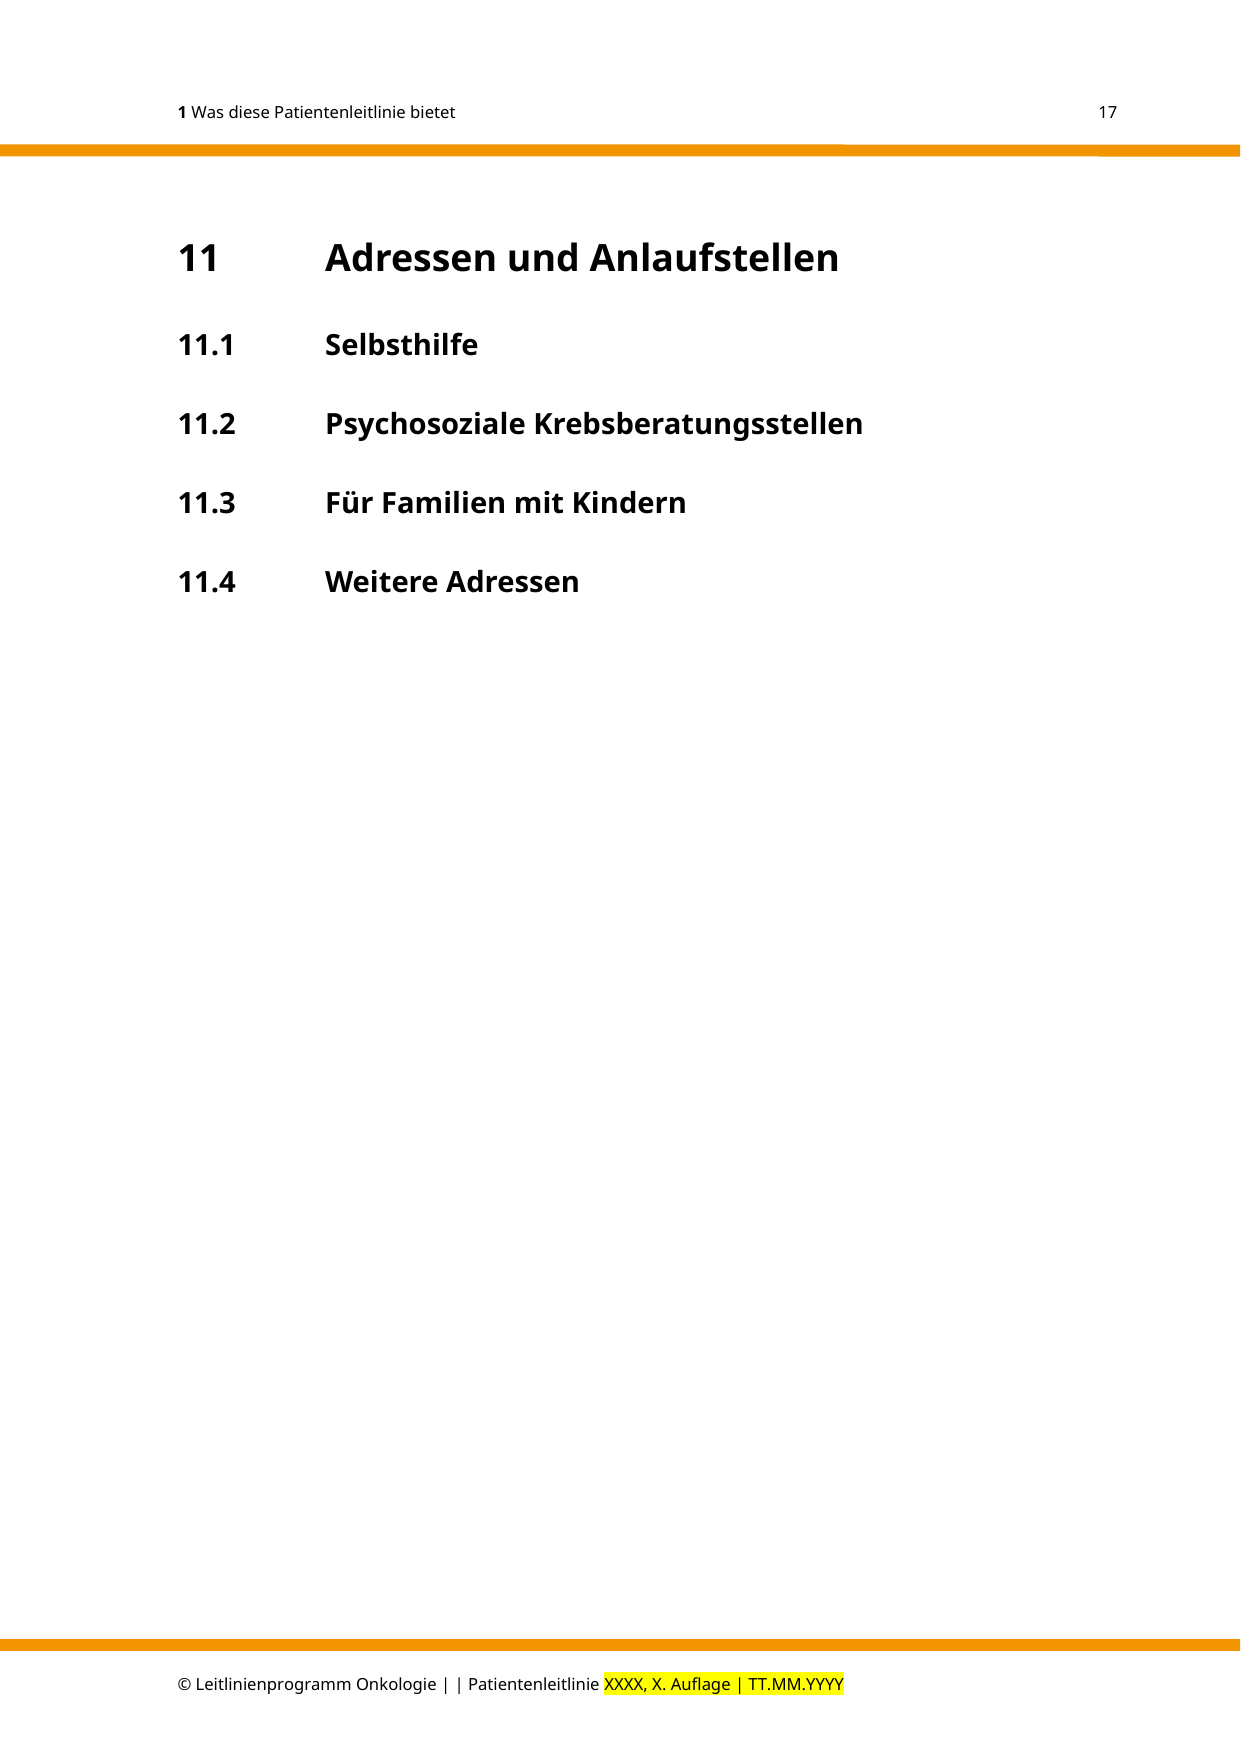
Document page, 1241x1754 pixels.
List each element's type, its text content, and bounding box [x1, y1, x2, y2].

subtitle Selbsthilfe [177, 324, 1122, 364]
subtitle Weitere Adressen [177, 561, 1122, 601]
subtitle Für Familien mit Kindern [177, 482, 1122, 522]
subtitle Adressen und Anlaufstellen [177, 232, 1122, 283]
subtitle Psychosoziale Krebsberatungsstellen [177, 403, 1122, 443]
